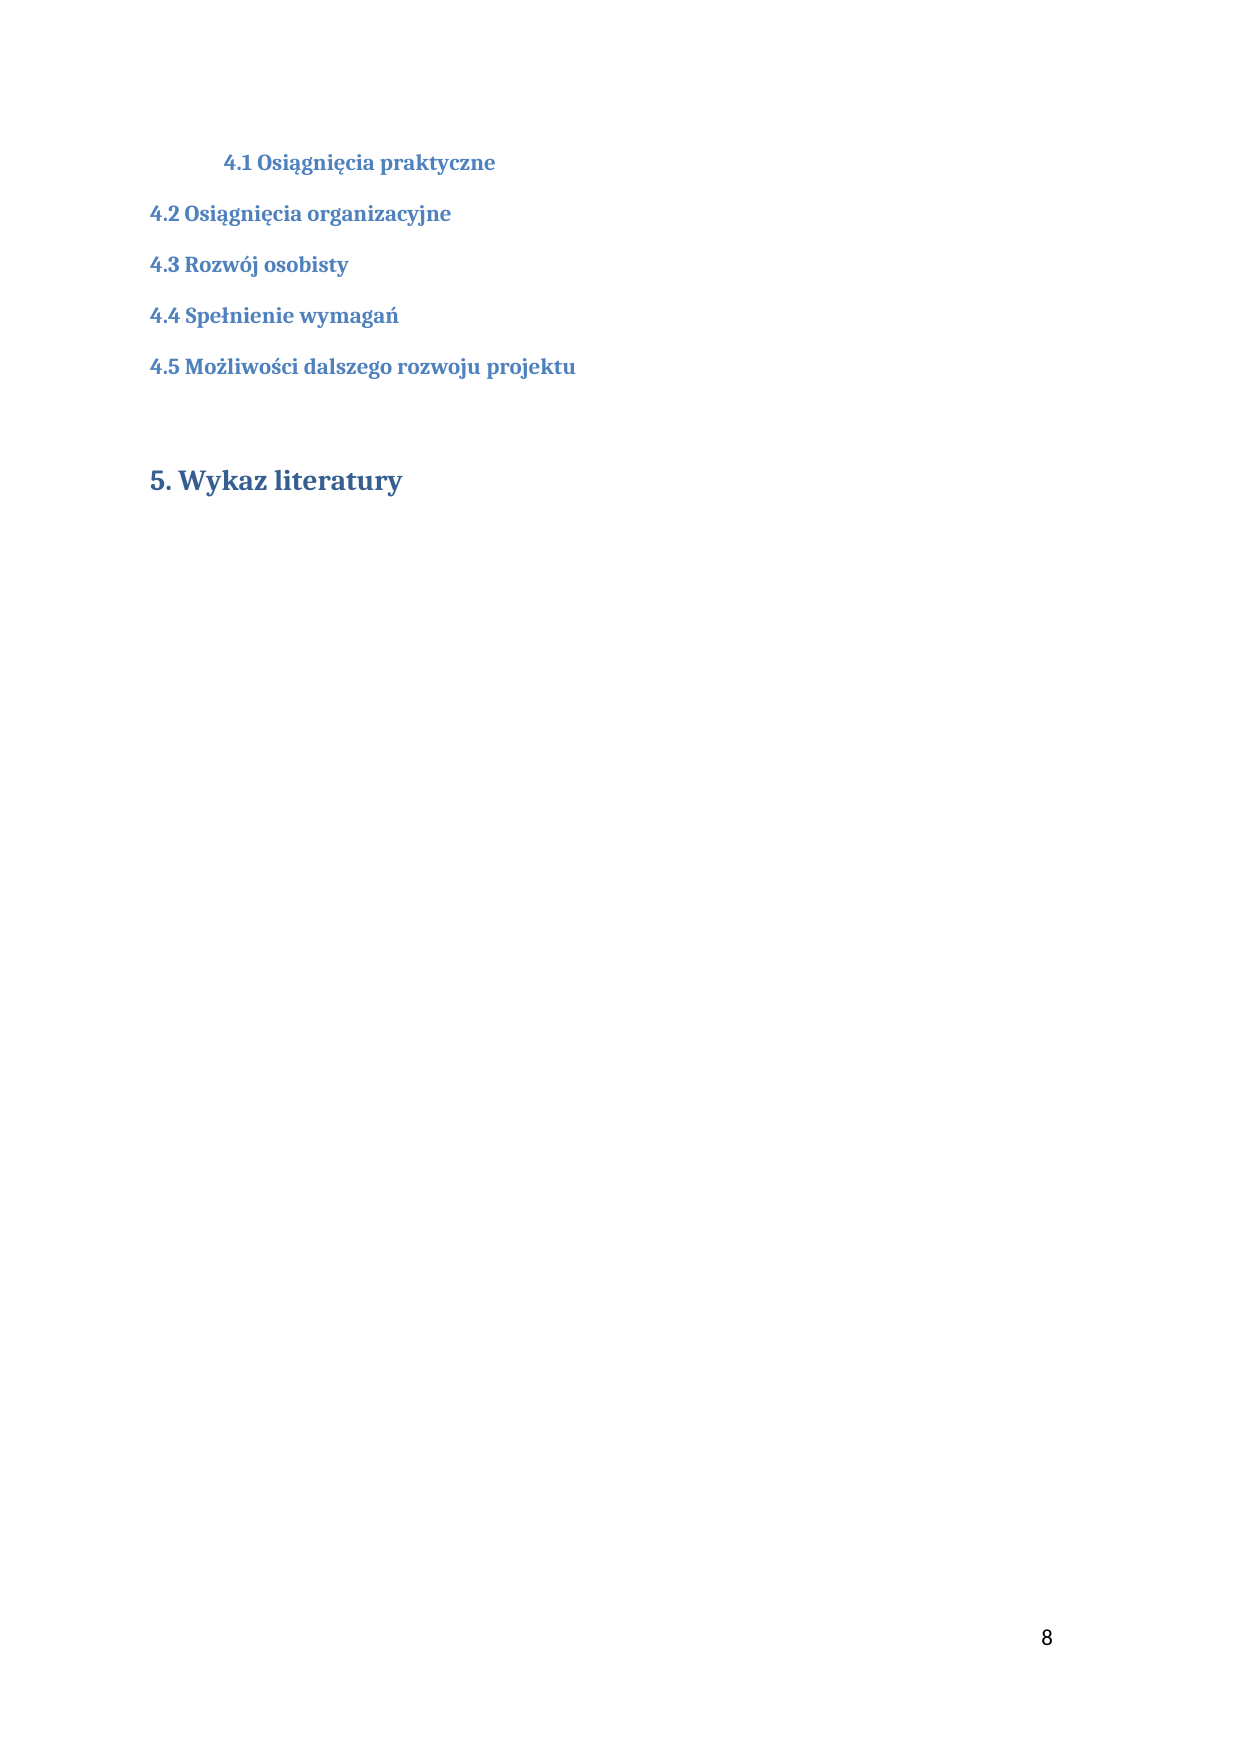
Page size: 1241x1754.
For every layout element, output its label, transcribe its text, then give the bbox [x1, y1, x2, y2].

subtitle 4.1 Osiągnięcia praktyczne [150, 150, 1053, 176]
subtitle 4.5 Możliwości dalszego rozwoju projektu [150, 354, 1053, 381]
subtitle 4.3 Rozwój osobisty [150, 252, 1053, 278]
subtitle 5. Wykaz literatury [150, 464, 1053, 498]
subtitle 4.2 Osiągnięcia organizacyjne [150, 201, 1053, 227]
subtitle 4.4 Spełnienie wymagań [150, 303, 1053, 329]
